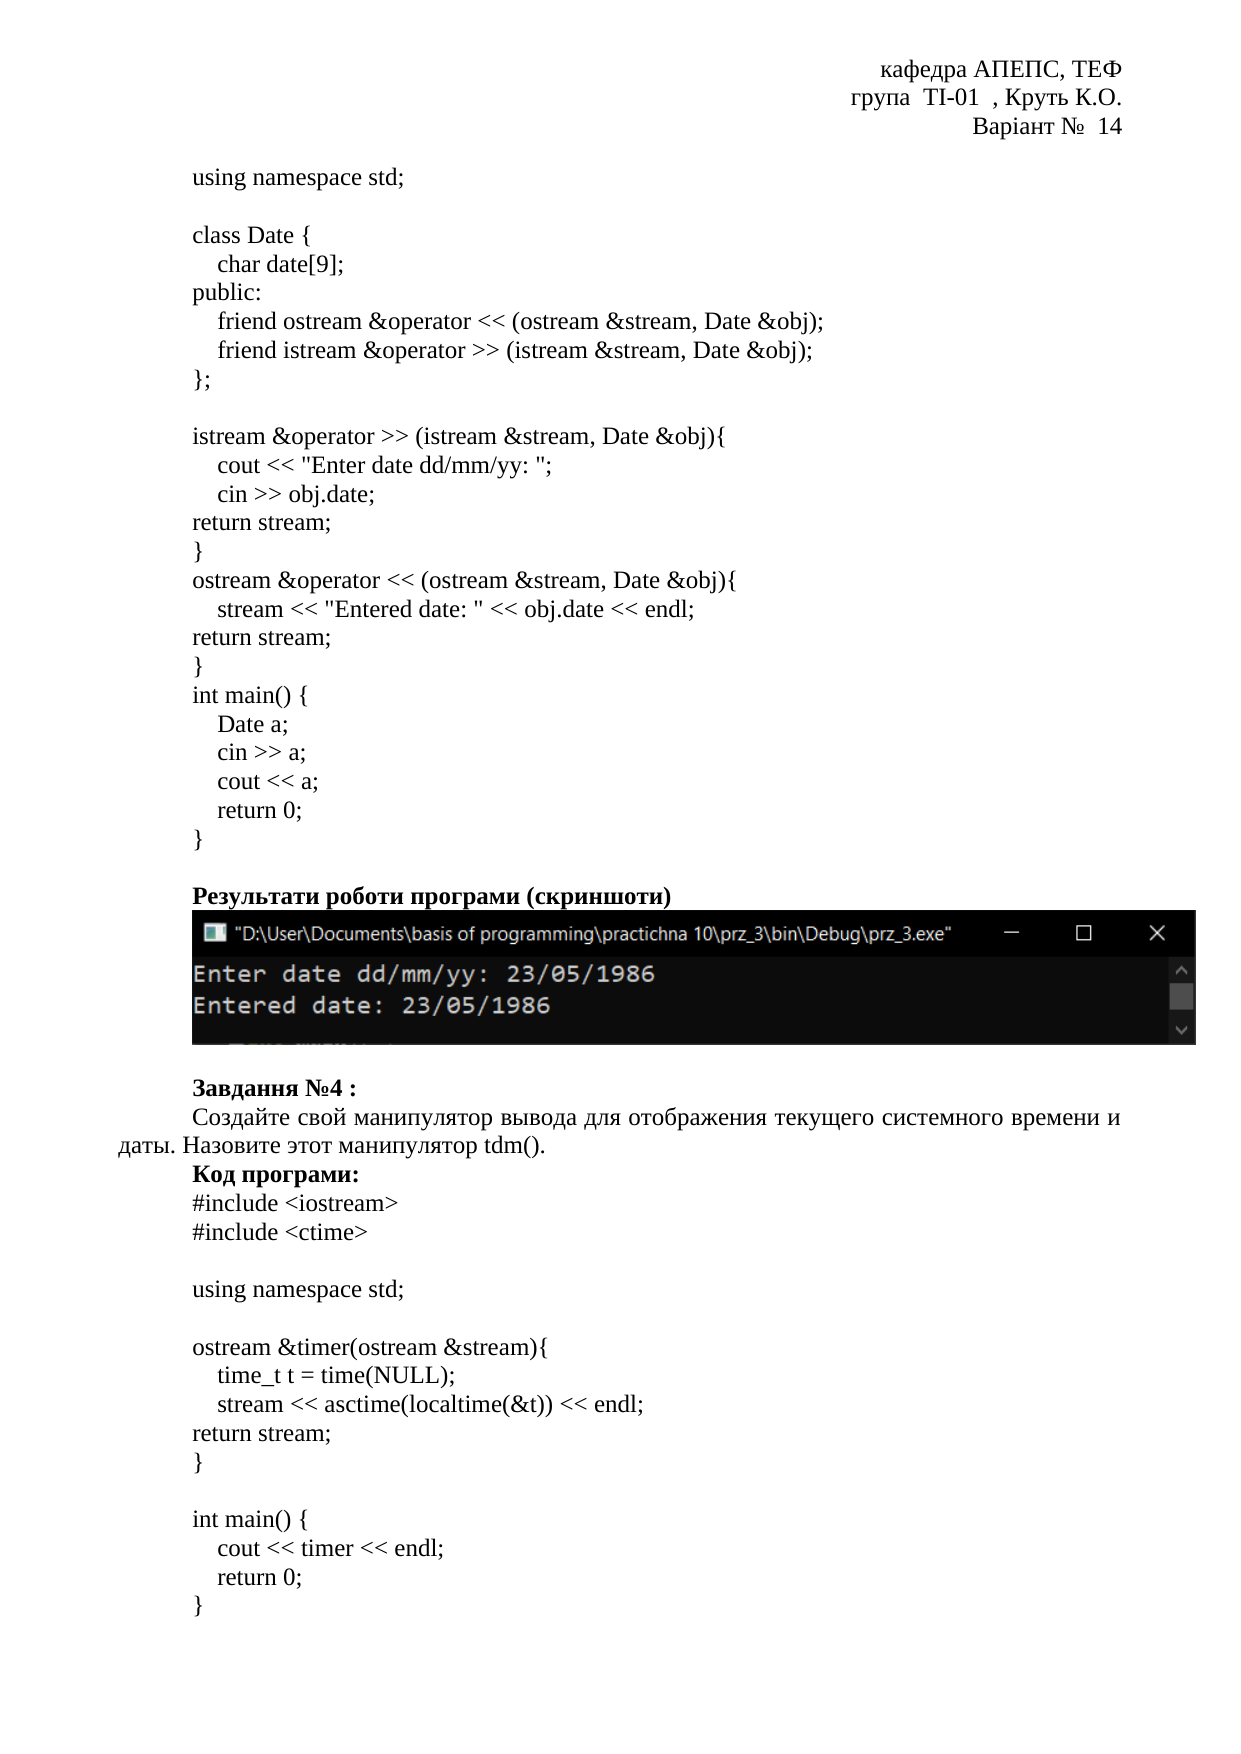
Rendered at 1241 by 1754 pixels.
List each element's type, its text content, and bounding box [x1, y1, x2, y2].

text } [118, 1591, 1122, 1619]
text Date a; [118, 709, 1122, 737]
text int main() { [118, 1504, 1122, 1533]
text cout << "Enter date dd/mm/yy: "; [118, 450, 1122, 479]
text }; [118, 364, 1122, 392]
text ostream &operator << (ostream &stream, Date &obj){ [118, 565, 1122, 594]
text Завдання №4 : [118, 1073, 1122, 1102]
text char date[9]; [118, 249, 1122, 277]
text cout << timer << endl; [118, 1533, 1122, 1562]
text stream << asctime(localtime(&t)) << endl; [118, 1389, 1122, 1418]
text return stream; [118, 622, 1122, 651]
text } [118, 1447, 1122, 1476]
text Код програми: [118, 1159, 1122, 1188]
text class Date { [118, 220, 1122, 249]
text Создайте свой манипулятор вывода для отображения текущего системного времени и даты. Назовите этот манипулятор tdm(). [118, 1102, 1122, 1159]
text return 0; [118, 1562, 1122, 1591]
picture [192, 910, 1196, 1045]
text cin >> obj.date; [118, 479, 1122, 507]
text public: [118, 277, 1122, 306]
text time_t t = time(NULL); [118, 1361, 1122, 1389]
text friend ostream &operator << (ostream &stream, Date &obj); [118, 306, 1122, 335]
text return stream; [118, 507, 1122, 536]
text return stream; [118, 1418, 1122, 1447]
text ostream &timer(ostream &stream){ [118, 1332, 1122, 1361]
text using namespace std; [118, 1274, 1122, 1303]
text cin >> a; [118, 737, 1122, 766]
text stream << "Entered date: " << obj.date << endl; [118, 594, 1122, 622]
text istream &operator >> (istream &stream, Date &obj){ [118, 421, 1122, 450]
text #include <iostream> [118, 1188, 1122, 1217]
text return 0; [118, 795, 1122, 824]
text } [118, 651, 1122, 680]
text } [118, 824, 1122, 852]
text } [118, 536, 1122, 565]
text friend istream &operator >> (istream &stream, Date &obj); [118, 335, 1122, 364]
text int main() { [118, 680, 1122, 709]
text using namespace std; [118, 162, 1122, 191]
text #include <ctime> [118, 1217, 1122, 1246]
text Результати роботи програми (скриншоти) [118, 881, 1122, 910]
text cout << a; [118, 766, 1122, 795]
